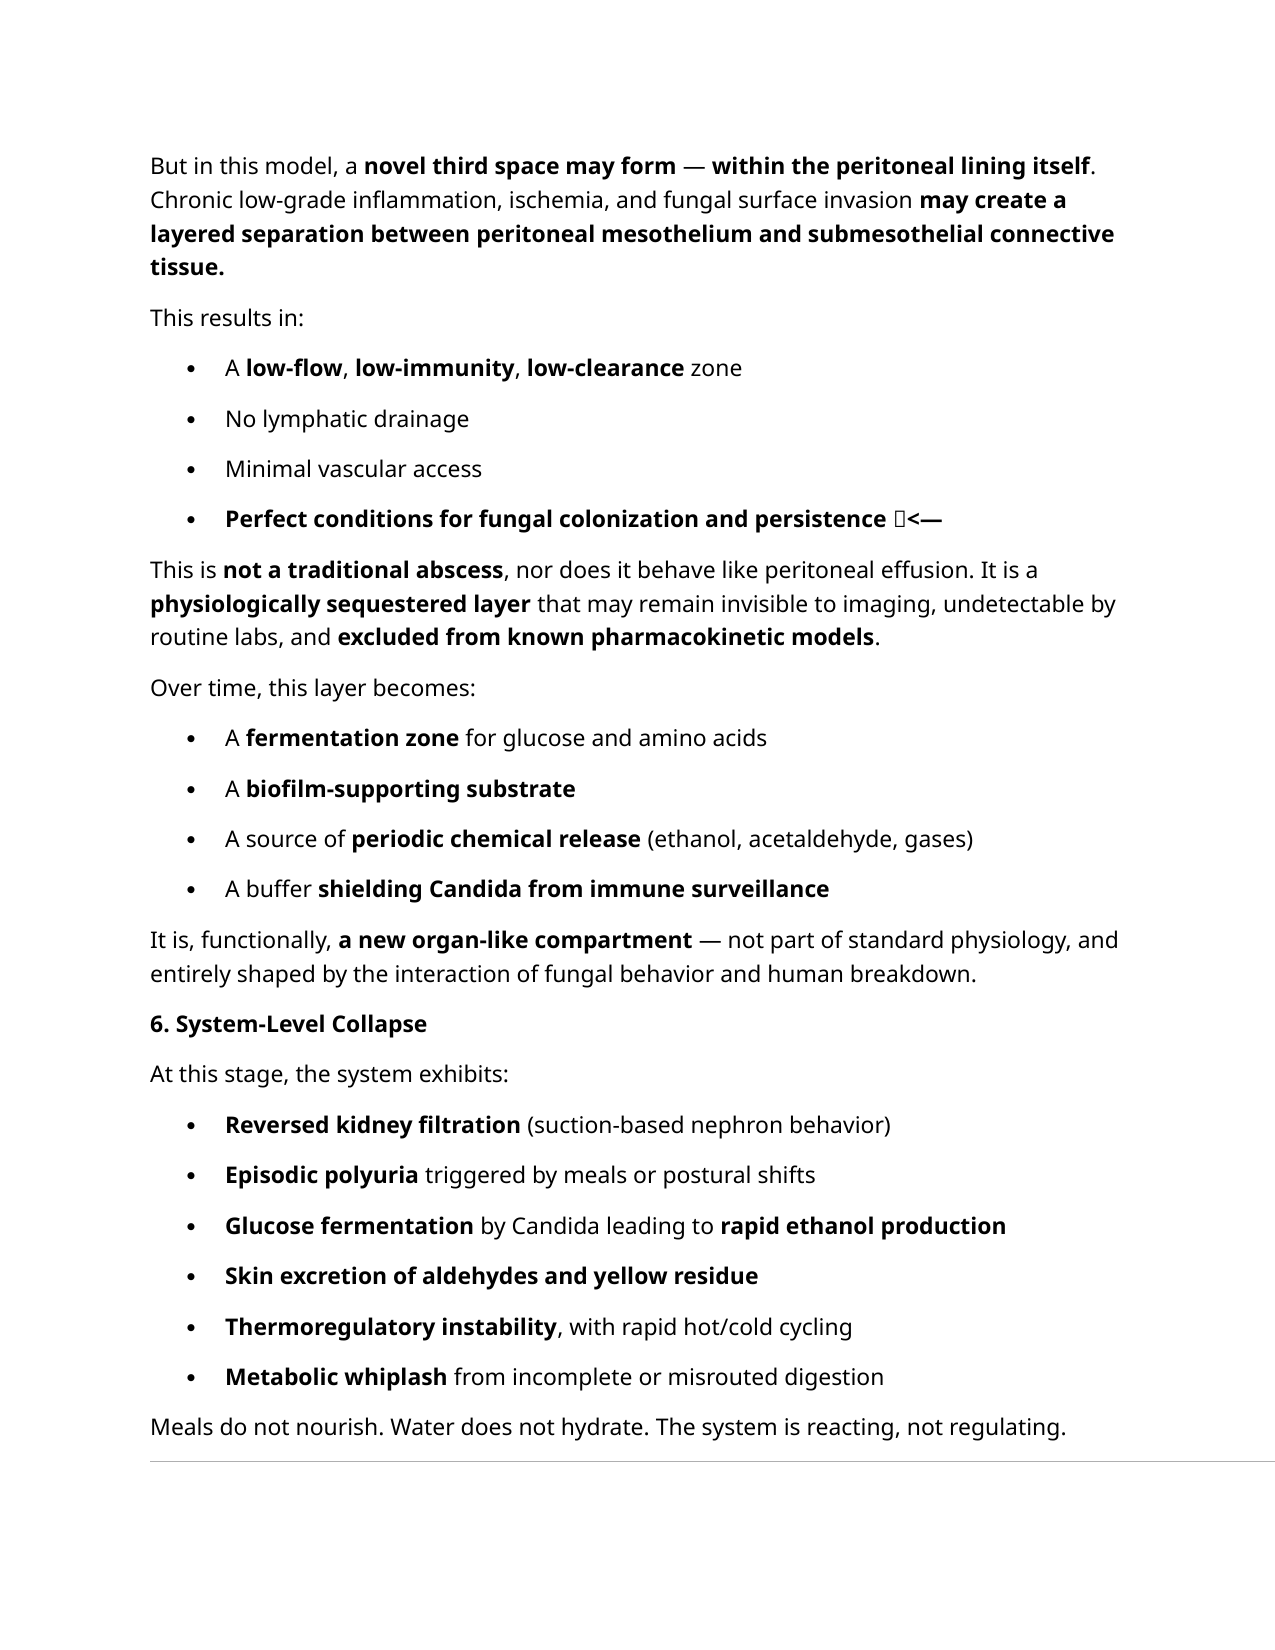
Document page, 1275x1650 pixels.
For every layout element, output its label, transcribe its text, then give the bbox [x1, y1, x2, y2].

list Reversed kidney filtration (suction-based nephron behavior) [187, 1109, 1125, 1140]
text 6. System-Level Collapse [150, 1008, 1125, 1039]
text Over time, this layer becomes: [150, 672, 1125, 703]
list Minimal vascular access [187, 453, 1125, 484]
list A low-flow, low-immunity, low-clearance zone [187, 352, 1125, 383]
list Skin excretion of aldehydes and yellow residue [187, 1260, 1125, 1291]
text It is, functionally, a new organ-like compartment — not part of standard physiology, and entirely shaped by the interaction of fungal behavior and human breakdown. [150, 924, 1125, 989]
text This is not a traditional abscess, nor does it behave like peritoneal effusion. It is a physiologically sequestered layer that may remain invisible to imaging, undetectable by routine labs, and excluded from known pharmacokinetic models. [150, 554, 1125, 652]
text This results in: [150, 302, 1125, 333]
list A biofilm-supporting substrate [187, 772, 1125, 804]
list Glucose fermentation by Candida leading to rapid ethanol production [187, 1209, 1125, 1241]
text Meals do not nourish. Water does not hydrate. The system is reacting, not regulating. [150, 1411, 1125, 1442]
list A fermentation zone for glucose and amino acids [187, 722, 1125, 753]
list A source of periodic chemical release (ethanol, acetaldehyde, gases) [187, 823, 1125, 854]
list Metabolic whiplash from incomplete or misrouted digestion [187, 1361, 1125, 1392]
text At this stage, the system exhibits: [150, 1058, 1125, 1089]
list Perfect conditions for fungal colonization and persistence 🎯<— [187, 503, 1125, 534]
list A buffer shielding Candida from immune surveillance [187, 873, 1125, 904]
text But in this model, a novel third space may form — within the peritoneal lining itself. Chronic low-grade inflammation, ischemia, and fungal surface invasion may create a layered separation between peritoneal mesothelium and submesothelial connective tissue. [150, 150, 1125, 282]
list Thermoregulatory instability, with rapid hot/cold cycling [187, 1310, 1125, 1342]
list No lymphatic drainage [187, 402, 1125, 434]
list Episodic polyuria triggered by meals or postural shifts [187, 1159, 1125, 1190]
